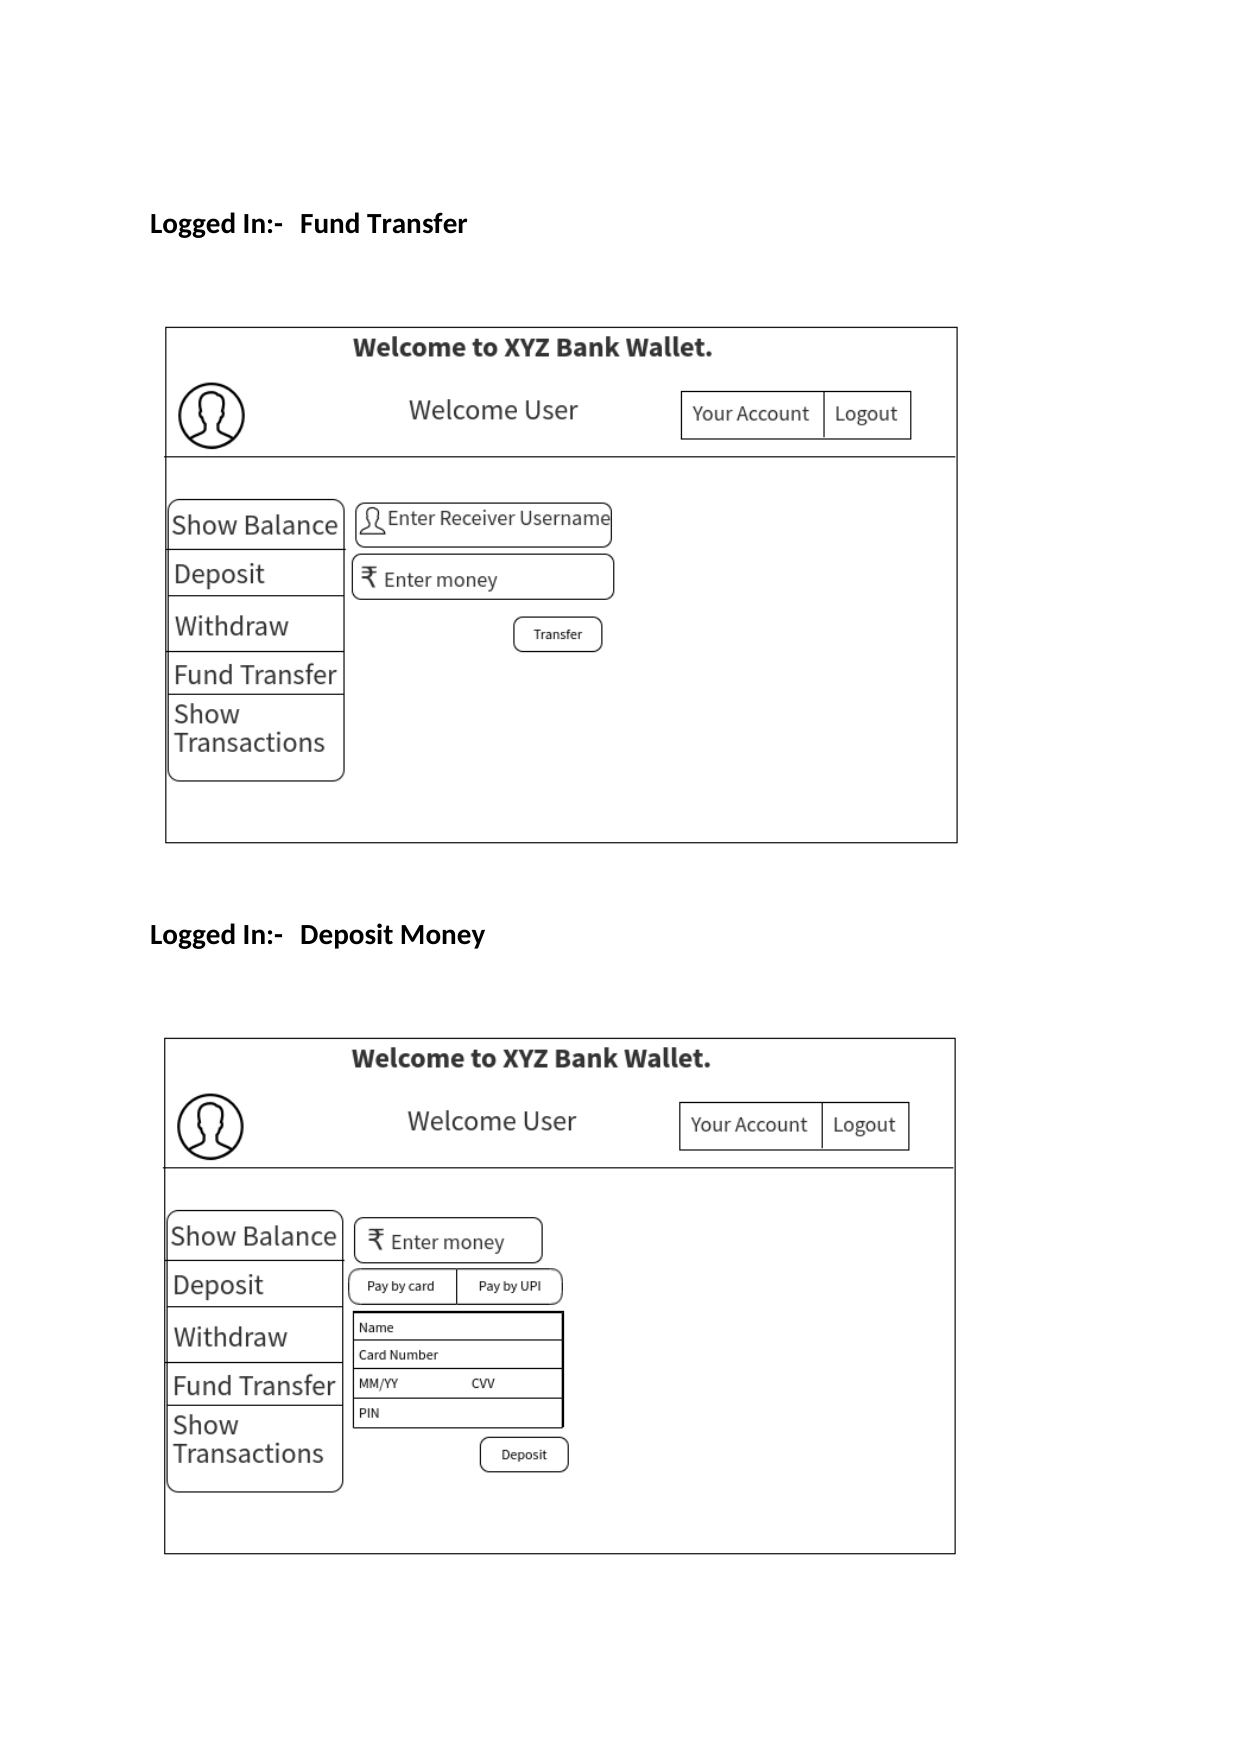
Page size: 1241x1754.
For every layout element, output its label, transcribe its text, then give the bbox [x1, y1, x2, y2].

picture [150, 315, 969, 851]
text Logged In:- Deposit Money [150, 916, 1090, 952]
picture [150, 1026, 968, 1565]
text Logged In:- Fund Transfer [150, 205, 1090, 241]
